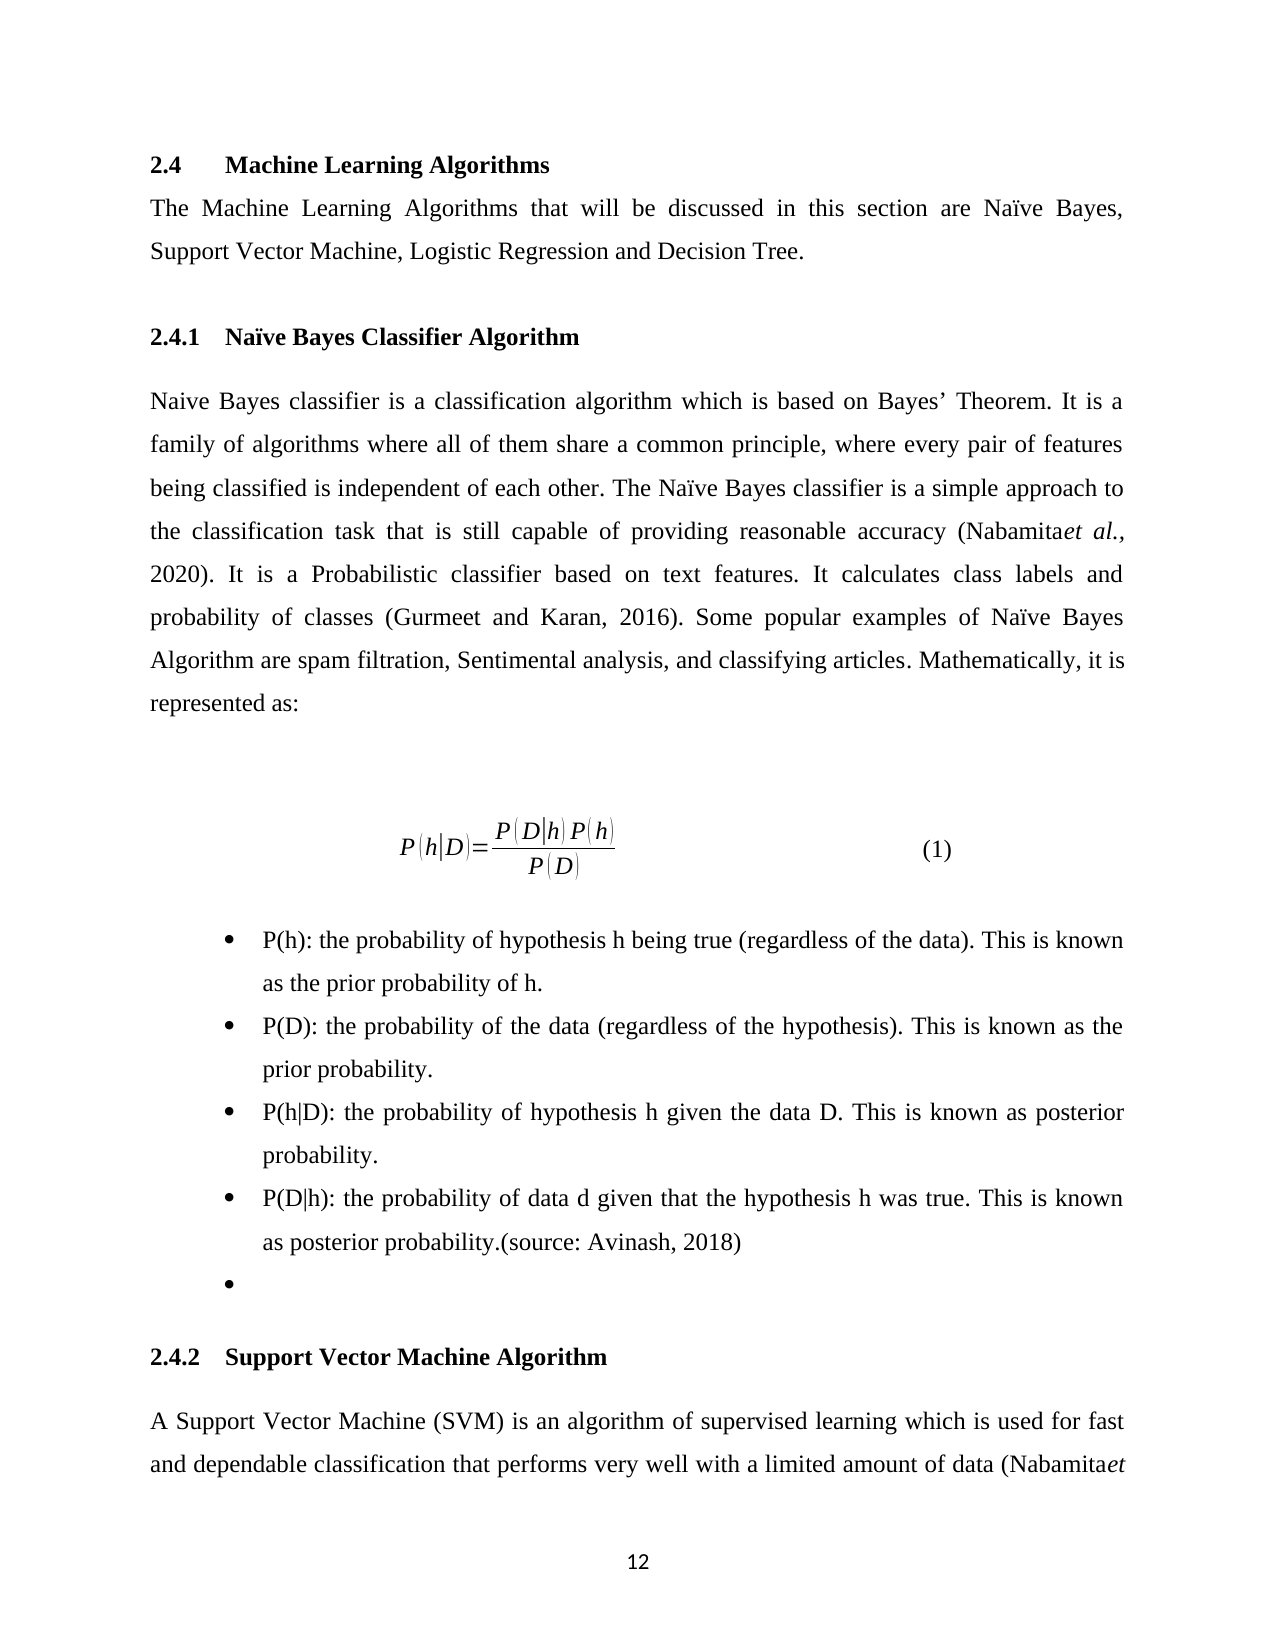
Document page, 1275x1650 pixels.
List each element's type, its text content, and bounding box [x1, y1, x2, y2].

list P(D|h): the probability of data d given that the hypothesis h was true. This is known as posterior probability.(source: Avinash, 2018) [225, 1183, 1125, 1255]
text 2.4 Machine Learning Algorithms [150, 150, 1125, 179]
text 2.4.2 Support Vector Machine Algorithm [150, 1342, 1125, 1371]
text Naive Bayes classifier is a classification algorithm which is based on Bayes’ Theorem. It is a family of algorithms where all of them share a common principle, where every pair of features being classified is independent of each other. The Naïve Bayes classifier is a simple approach to the classification task that is still capable of providing reasonable accuracy (Nabamitaet al., 2020). It is a Probabilistic classifier based on text features. It calculates class labels and probability of classes (Gurmeet and Karan, 2016). Some popular examples of Naïve Bayes Algorithm are spam filtration, Sentimental analysis, and classifying articles. Mathematically, it is represented as: [150, 386, 1125, 717]
text 2.4.1 Naïve Bayes Classifier Algorithm [150, 322, 1125, 351]
list P(h|D): the probability of hypothesis h given the data D. This is known as posterior probability. [225, 1097, 1125, 1169]
text (1) [150, 816, 1125, 881]
list P(D): the probability of the data (regardless of the hypothesis). This is known as the prior probability. [225, 1011, 1125, 1083]
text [150, 1406, 1125, 1478]
text The Machine Learning Algorithms that will be discussed in this section are Naïve Bayes, Support Vector Machine, Logistic Regression and Decision Tree. [150, 193, 1125, 265]
list P(h): the probability of hypothesis h being true (regardless of the data). This is known as the prior probability of h. [225, 925, 1125, 997]
